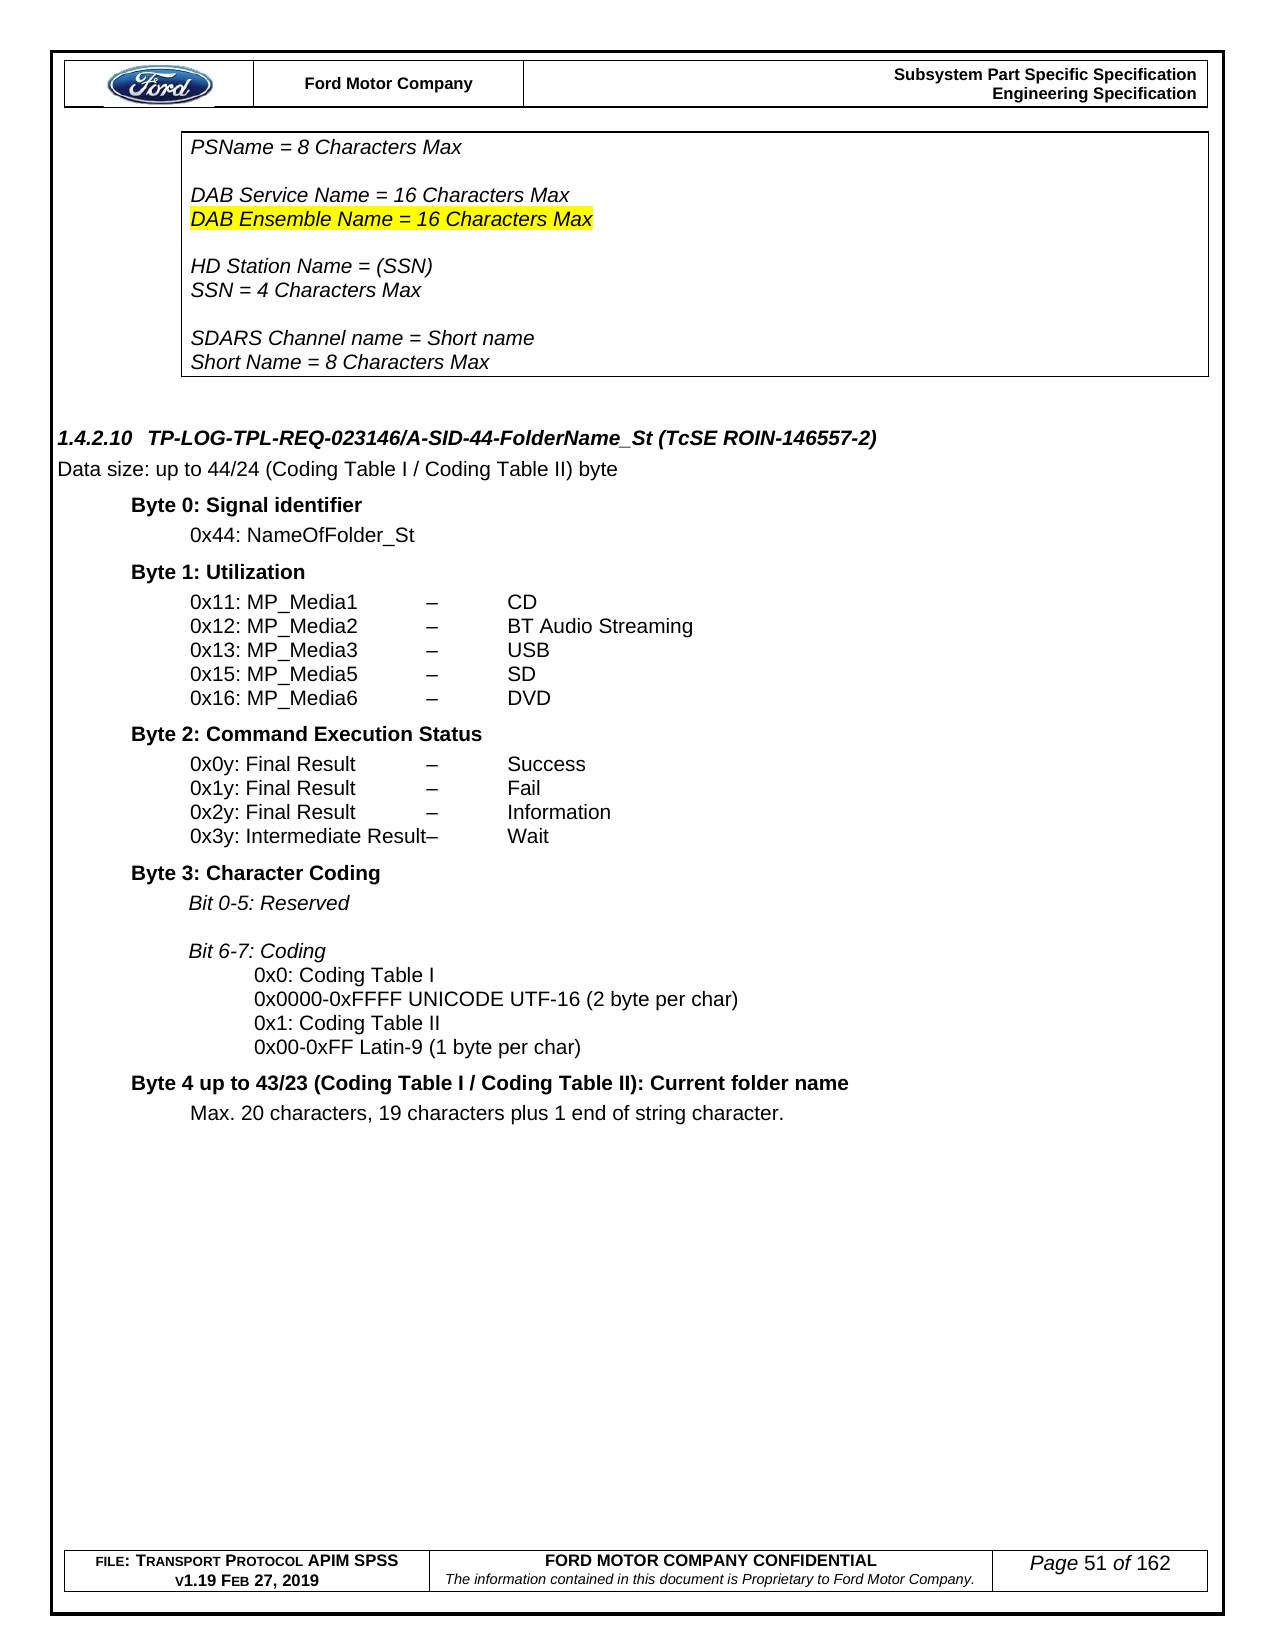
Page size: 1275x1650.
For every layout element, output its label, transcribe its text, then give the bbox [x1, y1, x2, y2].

text 0x11: MP_Media1 – CD [190, 590, 1215, 614]
text Short Name = 8 Characters Max [182, 347, 1208, 376]
text 0x12: MP_Media2 – BT Audio Streaming [190, 614, 1215, 638]
picture [103, 61, 215, 107]
text 0x2y: Final Result – Information [190, 800, 1215, 824]
text Byte 2: Command Execution Status [131, 722, 1215, 746]
text 0x0y: Final Result – Success [190, 752, 1215, 776]
text 0x16: MP_Media6 – DVD [190, 686, 1215, 709]
text Byte 3: Character Coding [131, 861, 1215, 884]
text 0x13: MP_Media3 – USB [190, 638, 1215, 662]
text Data size: up to 44/24 (Coding Table I / Coding Table II) byte [57, 456, 1215, 480]
text 0x00-0xFF Latin-9 (1 byte per char) [254, 1034, 1215, 1058]
subtitle TP-LOG-TPL-REQ-023146/A-SID-44-FolderName_St (TcSE ROIN-146557-2) [57, 426, 1215, 450]
text Byte 0: Signal identifier [131, 493, 1215, 517]
text 0x0: Coding Table I [254, 963, 1215, 987]
text Bit 6-7: Coding [188, 939, 1215, 963]
text 0x44: NameOfFolder_St [190, 523, 1215, 547]
text PSName = 8 Characters Max [182, 133, 1208, 158]
text 0x0000-0xFFFF UNICODE UTF-16 (2 byte per char) [254, 987, 1215, 1011]
text Byte 1: Utilization [131, 559, 1215, 583]
text Byte 4 up to 43/23 (Coding Table I / Coding Table II): Current folder name [131, 1071, 1215, 1095]
text SSN = 4 Characters Max [182, 275, 1208, 302]
text Max. 20 characters, 19 characters plus 1 end of string character. [190, 1101, 1215, 1125]
text HD Station Name = (SSN) [182, 251, 1208, 275]
text 0x1y: Final Result – Fail [190, 776, 1215, 800]
text 0x3y: Intermediate Result – Wait [190, 824, 1215, 848]
text DAB Ensemble Name = 16 Characters Max [182, 203, 1208, 230]
text DAB Service Name = 16 Characters Max [182, 179, 1208, 203]
text SDARS Channel name = Short name [182, 323, 1208, 347]
text 0x1: Coding Table II [254, 1011, 1215, 1034]
text 0x15: MP_Media5 – SD [190, 662, 1215, 686]
text Bit 0-5: Reserved [188, 891, 1215, 915]
